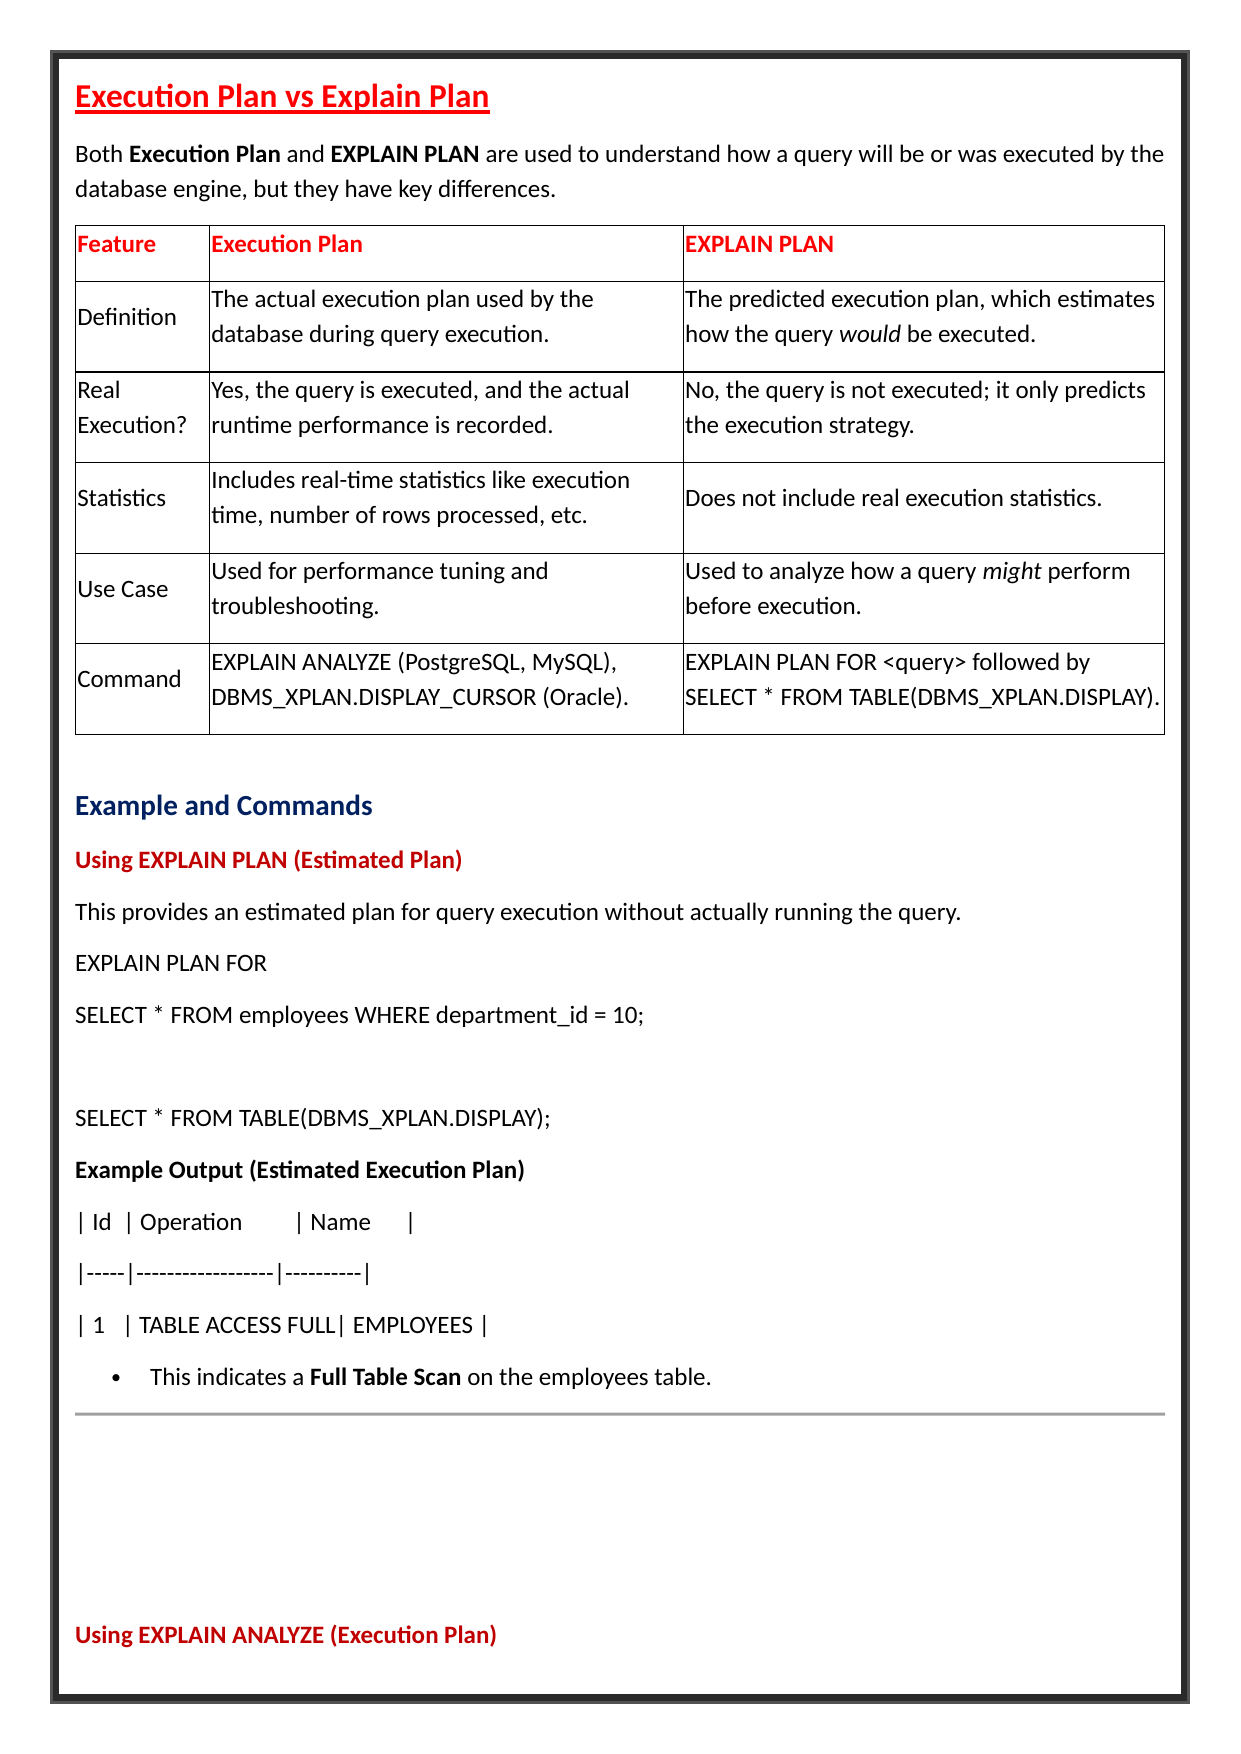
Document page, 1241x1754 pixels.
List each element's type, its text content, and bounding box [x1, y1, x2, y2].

table_cell No, the query is not executed; it only predicts the execution strategy. [684, 373, 1164, 462]
table_cell Does not include real execution statistics. [684, 463, 1164, 553]
text |-----|------------------|----------| [75, 1257, 1165, 1288]
table_cell The actual execution plan used by the database during query execution. [210, 282, 683, 371]
table_cell Used to analyze how a query might perform before execution. [684, 554, 1164, 643]
table_cell EXPLAIN PLAN FOR <query> followed by SELECT * FROM TABLE(DBMS_XPLAN.DISPLAY). [684, 644, 1164, 734]
text EXPLAIN PLAN FOR [75, 947, 1165, 978]
table_cell The predicted execution plan, which estimates how the query would be executed. [684, 282, 1164, 371]
table_cell Used for performance tuning and troubleshooting. [210, 554, 683, 643]
text This provides an estimated plan for query execution without actually running the query. [75, 896, 1165, 926]
table_cell Definition [76, 282, 209, 371]
table_cell Yes, the query is executed, and the actual runtime performance is recorded. [210, 373, 683, 462]
text Using EXPLAIN PLAN (Estimated Plan) [75, 844, 1165, 875]
text SELECT * FROM TABLE(DBMS_XPLAN.DISPLAY); [75, 1102, 1165, 1133]
table_cell Includes real-time statistics like execution time, number of rows processed, etc. [210, 463, 683, 553]
text Example and Commands [75, 787, 1165, 822]
text | 1 | TABLE ACCESS FULL| EMPLOYEES | [75, 1309, 1165, 1340]
table_header Feature [76, 226, 209, 281]
text Execution Plan vs Explain Plan [75, 75, 1165, 116]
table_cell EXPLAIN ANALYZE (PostgreSQL, MySQL), DBMS_XPLAN.DISPLAY_CURSOR (Oracle). [210, 644, 683, 734]
table_cell Command [76, 644, 209, 734]
table_cell Real Execution? [76, 373, 209, 462]
text Example Output (Estimated Execution Plan) [75, 1154, 1165, 1185]
text Using EXPLAIN ANALYZE (Execution Plan) [75, 1619, 1165, 1650]
text Both Execution Plan and EXPLAIN PLAN are used to understand how a query will be or was executed by the database engine, but they have key differences. [75, 138, 1165, 204]
table_cell Statistics [76, 463, 209, 553]
table_header Execution Plan [210, 226, 683, 281]
text | Id | Operation | Name | [75, 1206, 1165, 1236]
table_cell Use Case [76, 554, 209, 643]
list This indicates a Full Table Scan on the employees table. [112, 1361, 1165, 1391]
text SELECT * FROM employees WHERE department_id = 10; [75, 999, 1165, 1030]
table_header EXPLAIN PLAN [684, 226, 1164, 281]
